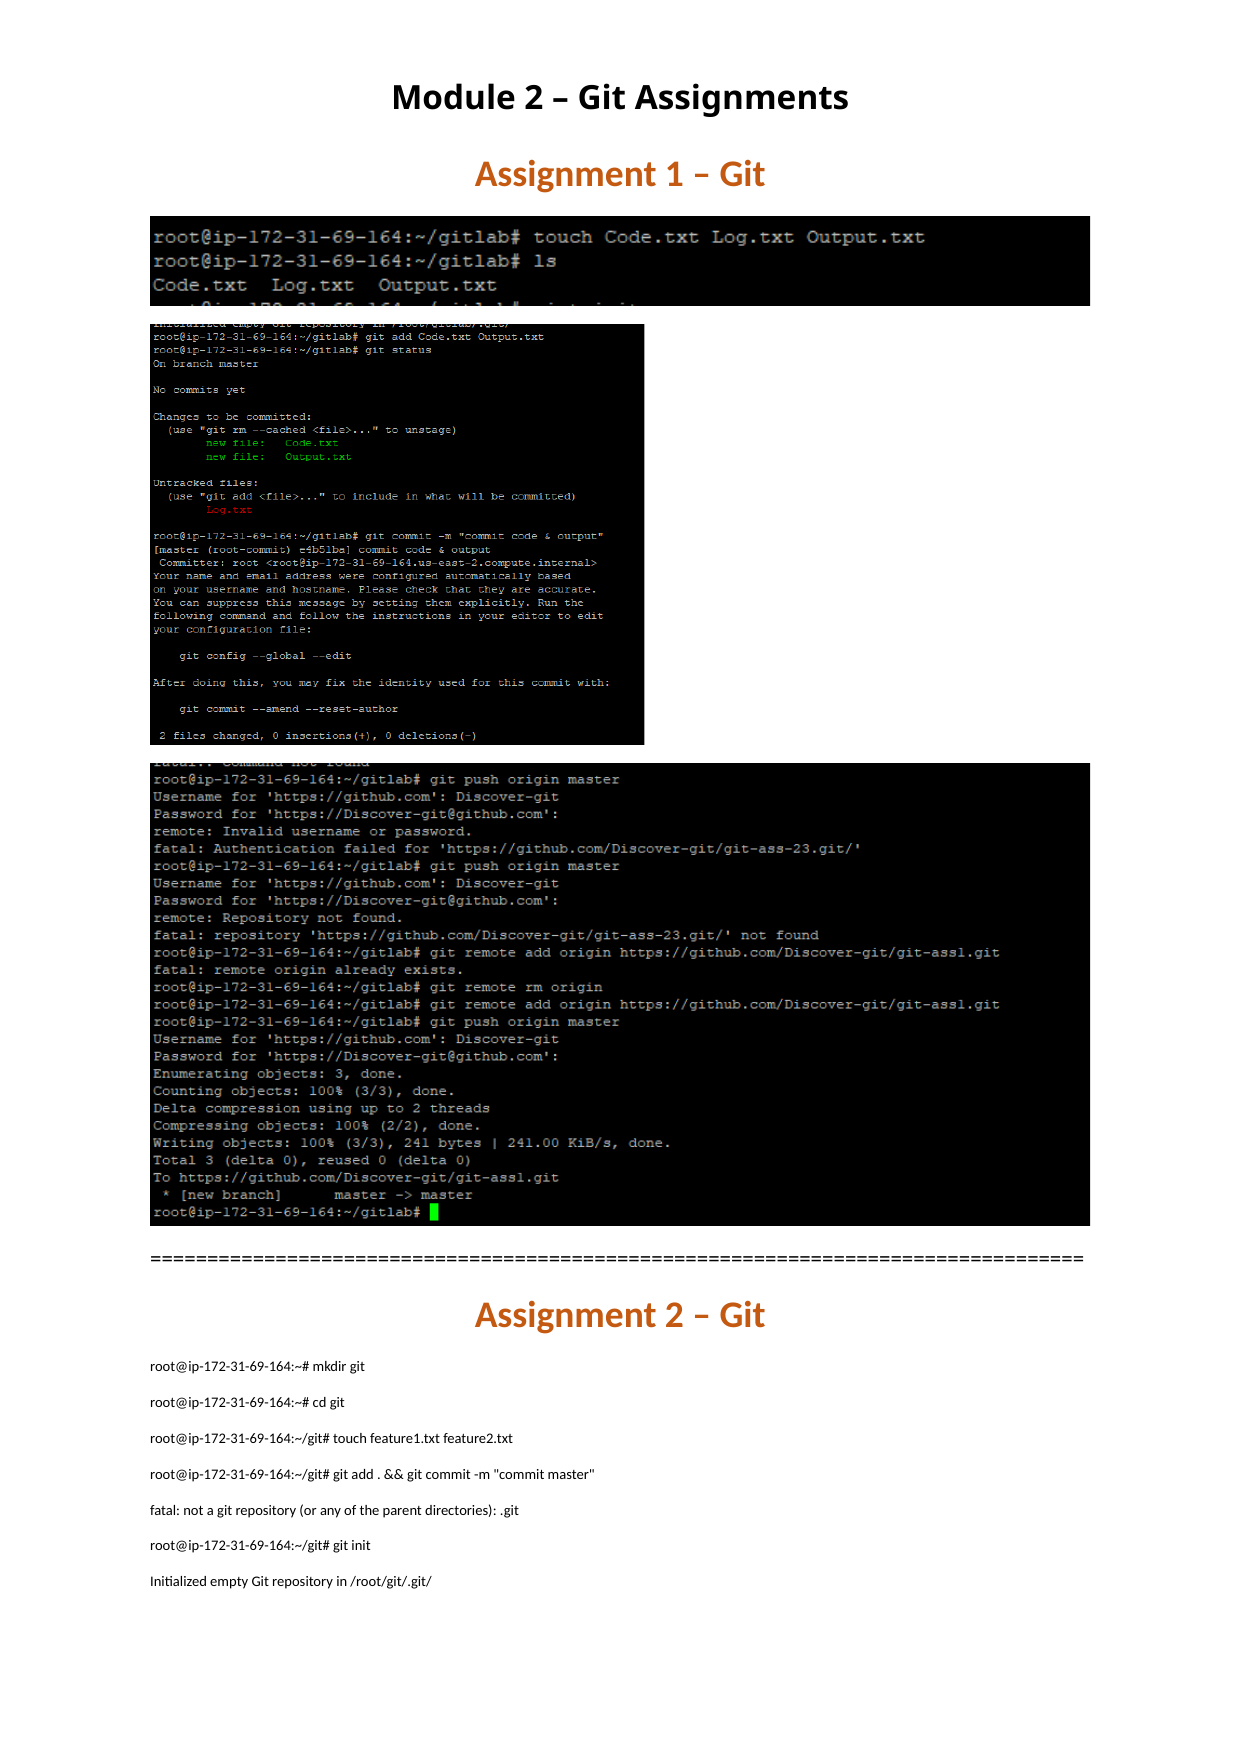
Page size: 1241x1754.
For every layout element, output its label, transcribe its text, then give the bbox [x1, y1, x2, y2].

text root@ip-172-31-69-164:~# cd git [150, 1393, 1090, 1411]
text Assignment 1 – Git [150, 150, 1090, 196]
text fatal: not a git repository (or any of the parent directories): .git [150, 1501, 1090, 1519]
text root@ip-172-31-69-164:~/git# git add . && git commit -m "commit master" [150, 1465, 1090, 1483]
text Assignment 2 – Git [150, 1291, 1090, 1337]
picture [150, 324, 645, 745]
picture [150, 763, 1091, 1226]
text Initialized empty Git repository in /root/git/.git/ [150, 1572, 1090, 1590]
text root@ip-172-31-69-164:~/git# touch feature1.txt feature2.txt [150, 1429, 1090, 1447]
text ================================================================================== [150, 1244, 1090, 1272]
picture [150, 216, 1091, 306]
text root@ip-172-31-69-164:~/git# git init [150, 1537, 1090, 1554]
text root@ip-172-31-69-164:~# mkdir git [150, 1357, 1090, 1375]
